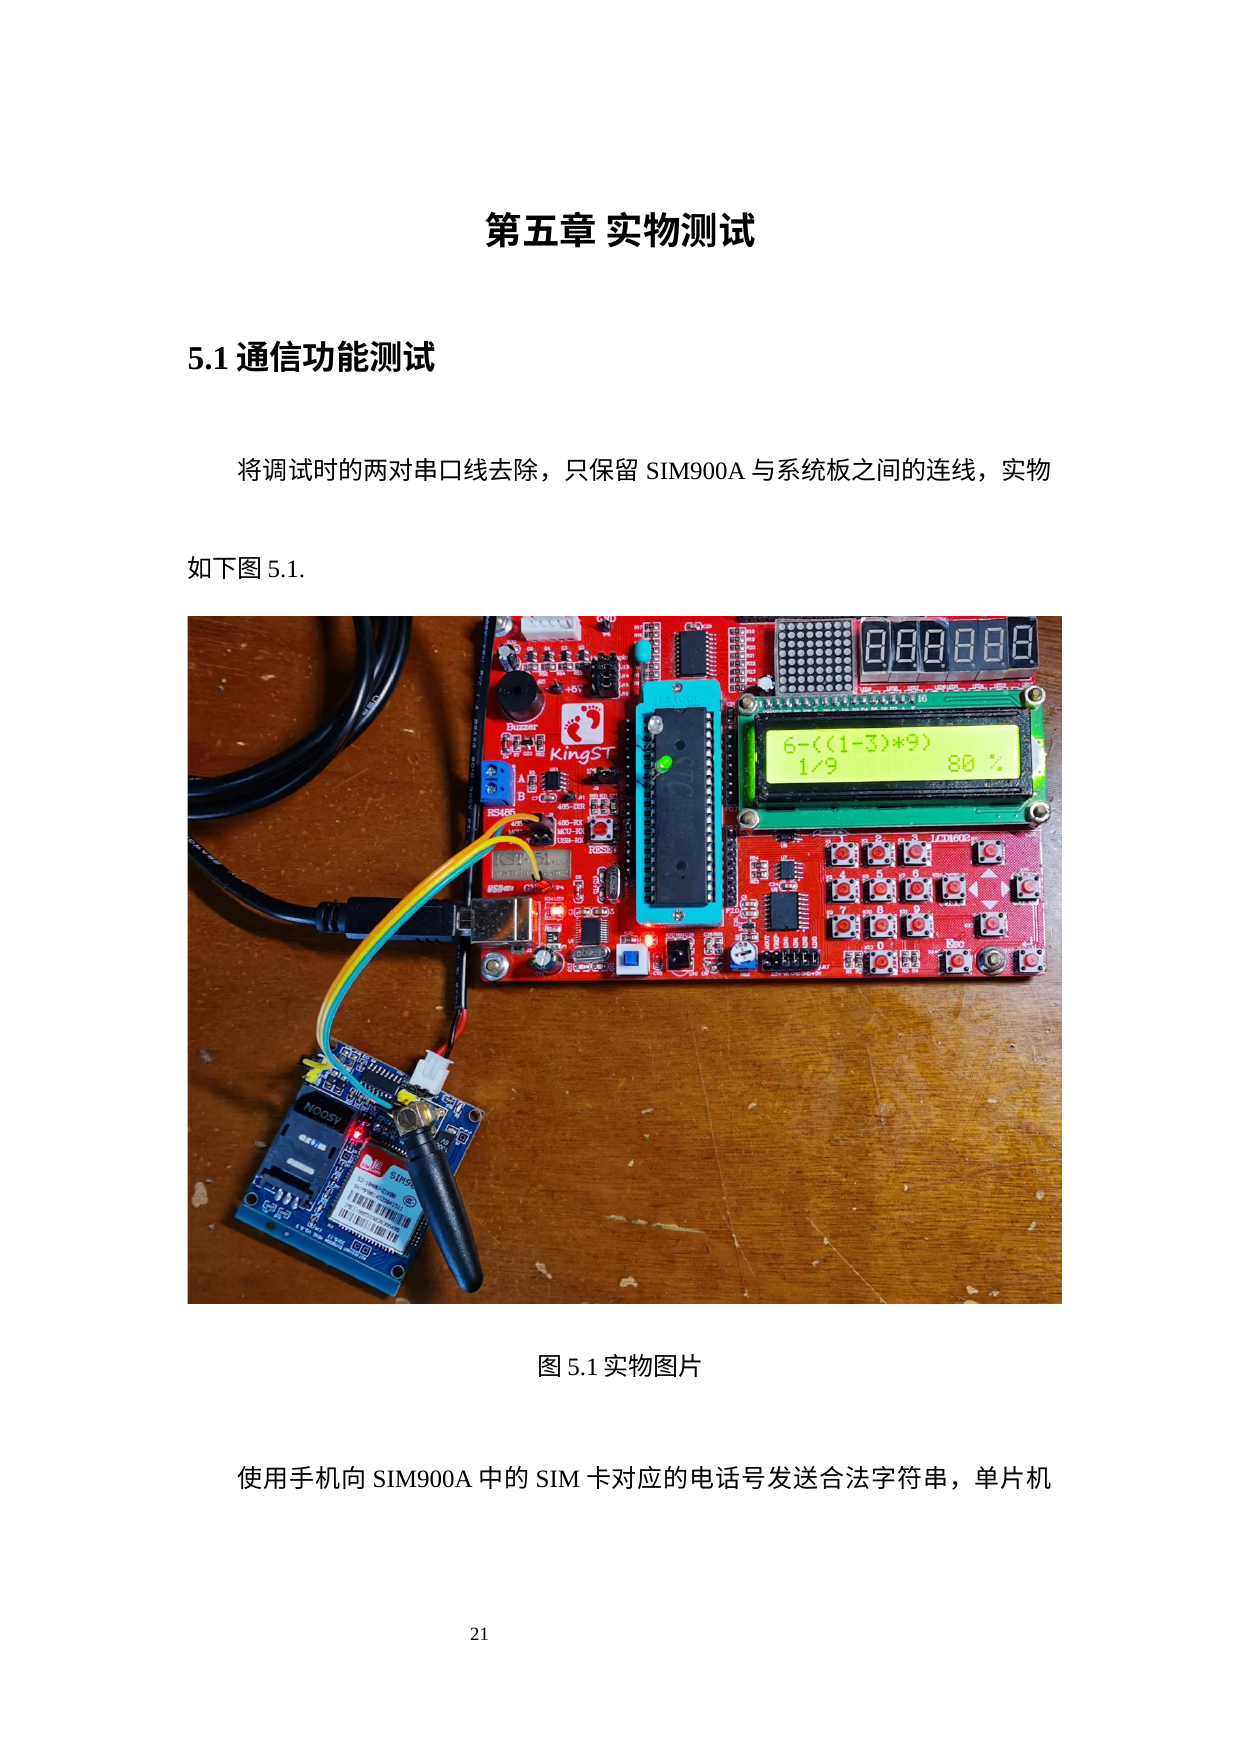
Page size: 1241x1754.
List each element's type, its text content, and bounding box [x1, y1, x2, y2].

picture [187, 616, 1062, 1304]
subtitle 第五章 实物测试 [187, 196, 1053, 261]
text 图5.1实物图片 [187, 1332, 1053, 1397]
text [187, 1444, 1053, 1509]
subtitle 5.1通信功能测试 [187, 322, 1053, 387]
text 将调试时的两对串口线去除，只保留SIM900A与系统板之间的连线，实物如下图5.1. [187, 436, 1053, 599]
